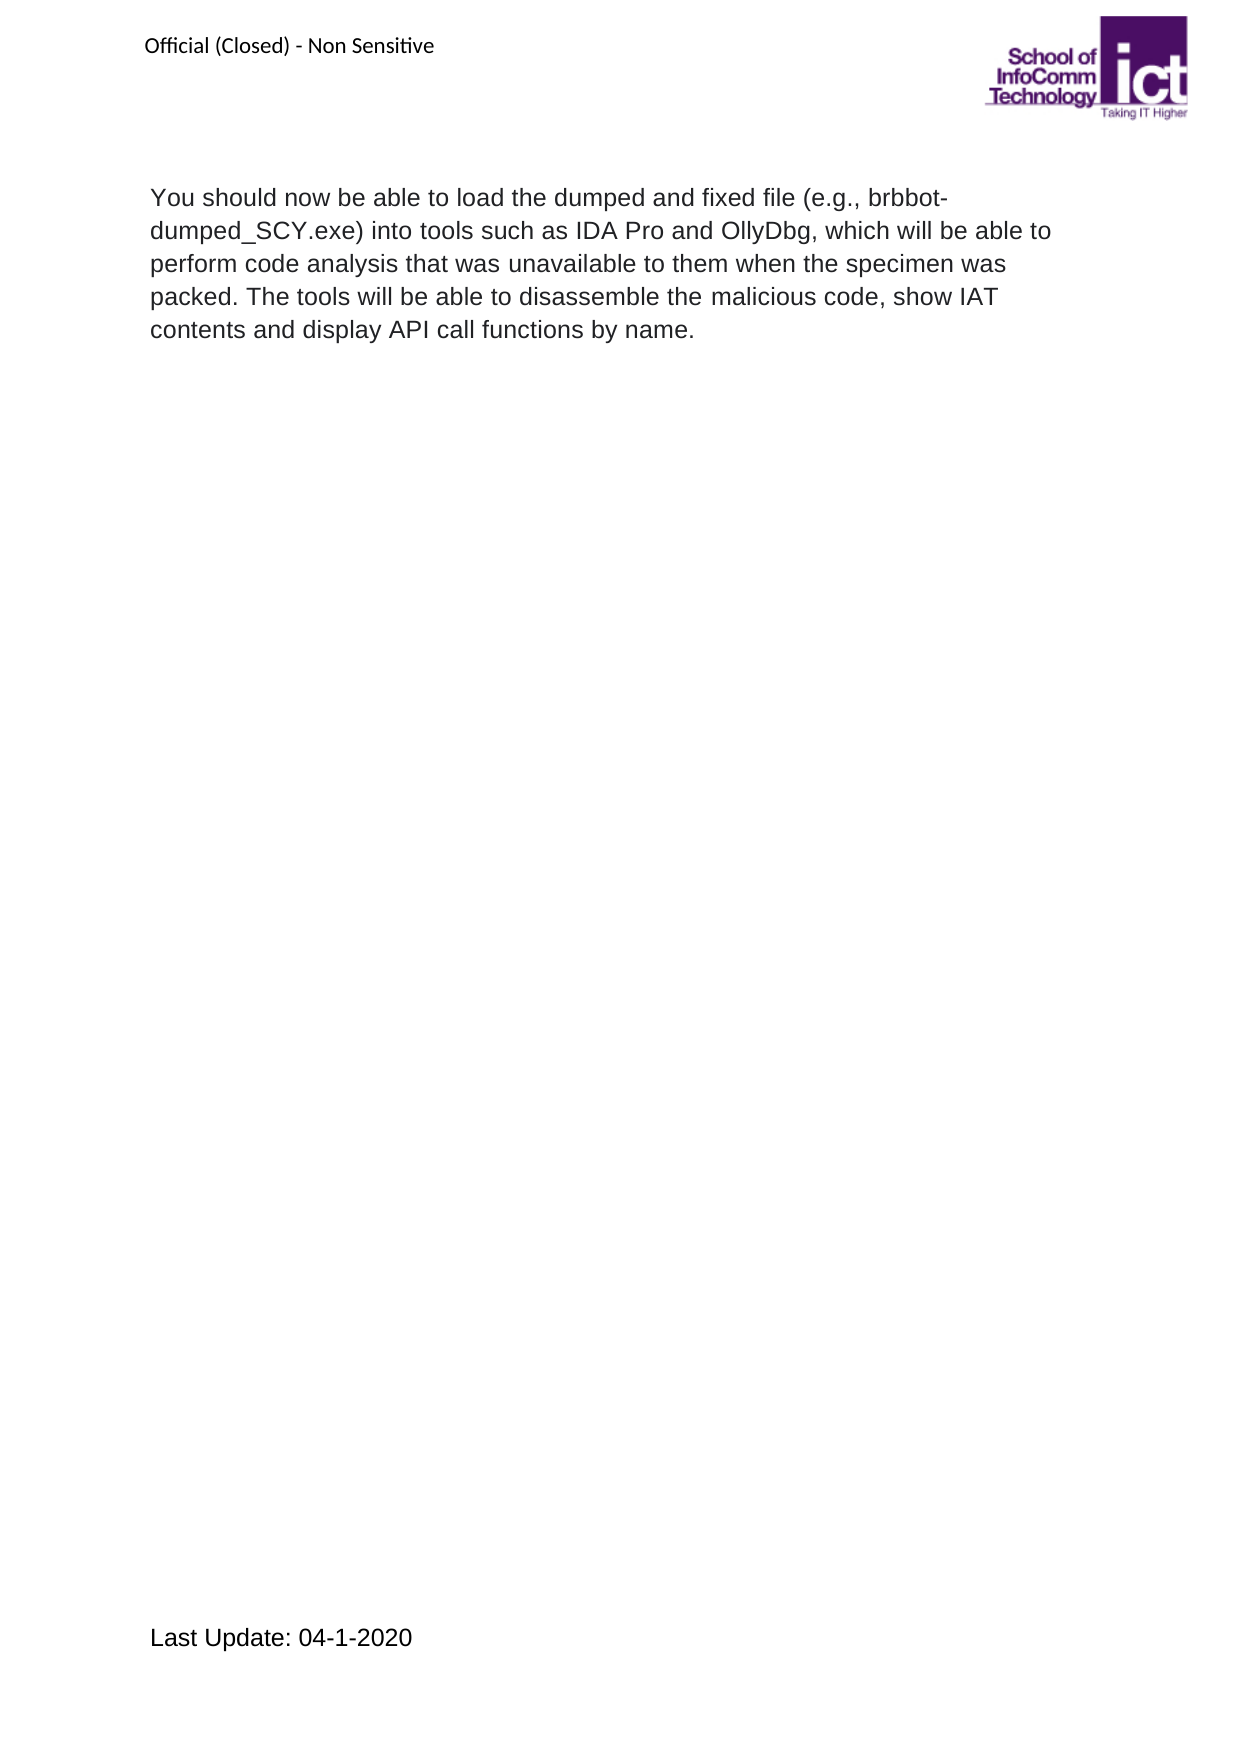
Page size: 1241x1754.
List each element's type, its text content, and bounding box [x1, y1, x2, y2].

picture [984, 16, 1188, 121]
text You should now be able to load the dumped and fixed file (e.g., brbbot-dumped_SCY.exe) into tools such as IDA Pro and OllyDbg, which will be able to perform code analysis that was unavailable to them when the specimen was packed. The tools will be able to disassemble the malicious code, show IAT contents and display API call functions by name. [150, 150, 1090, 344]
